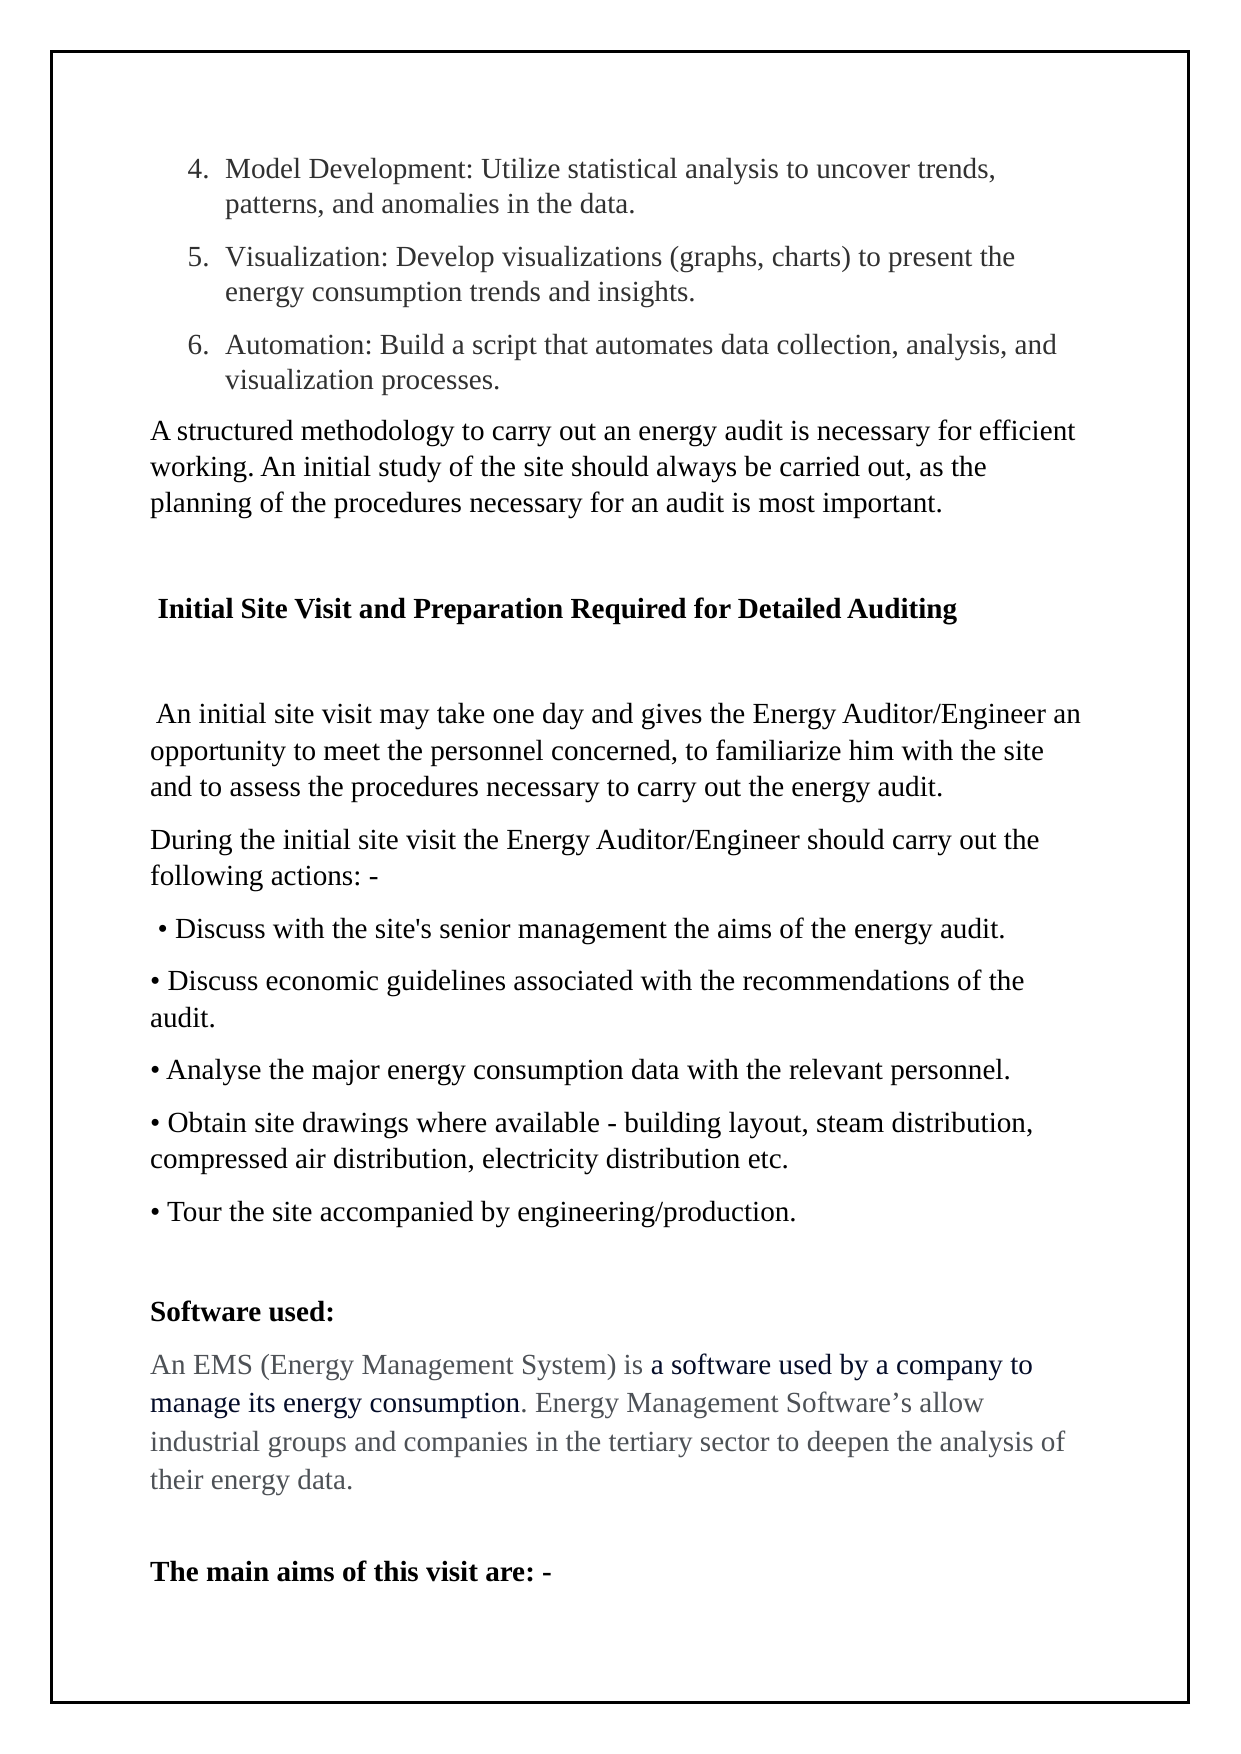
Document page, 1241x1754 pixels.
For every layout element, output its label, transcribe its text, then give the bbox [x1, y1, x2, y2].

list Visualization: Develop visualizations (graphs, charts) to present the energy consumption trends and insights. [187, 238, 1090, 308]
text The main aims of this visit are: - [150, 1554, 1090, 1587]
text • Tour the site accompanied by engineering/production. [150, 1194, 1090, 1228]
text An EMS (Energy Management System) is a software used by a company to manage its energy consumption. Energy Management Software’s allow industrial groups and companies in the tertiary sector to deepen the analysis of their energy data. [150, 1347, 1090, 1496]
text A structured methodology to carry out an energy audit is necessary for efficient working. An initial study of the site should always be carried out, as the planning of the procedures necessary for an audit is most important. [150, 413, 1090, 519]
list Model Development: Utilize statistical analysis to uncover trends, patterns, and anomalies in the data. [187, 150, 1090, 220]
text • Discuss with the site's senior management the aims of the energy audit. [150, 911, 1090, 944]
text • Analyse the major energy consumption data with the relevant personnel. [150, 1052, 1090, 1086]
text Initial Site Visit and Preparation Required for Detailed Auditing [150, 591, 1090, 624]
text • Obtain site drawings where available - building layout, steam distribution, compressed air distribution, electricity distribution etc. [150, 1105, 1090, 1175]
text An initial site visit may take one day and gives the Energy Auditor/Engineer an opportunity to meet the personnel concerned, to familiarize him with the site and to assess the procedures necessary to carry out the energy audit. [150, 697, 1090, 802]
text Software used: [150, 1294, 1090, 1327]
text During the initial site visit the Energy Auditor/Engineer should carry out the following actions: - [150, 822, 1090, 891]
list Automation: Build a script that automates data collection, analysis, and visualization processes. [187, 325, 1090, 395]
text • Discuss economic guidelines associated with the recommendations of the audit. [150, 963, 1090, 1033]
